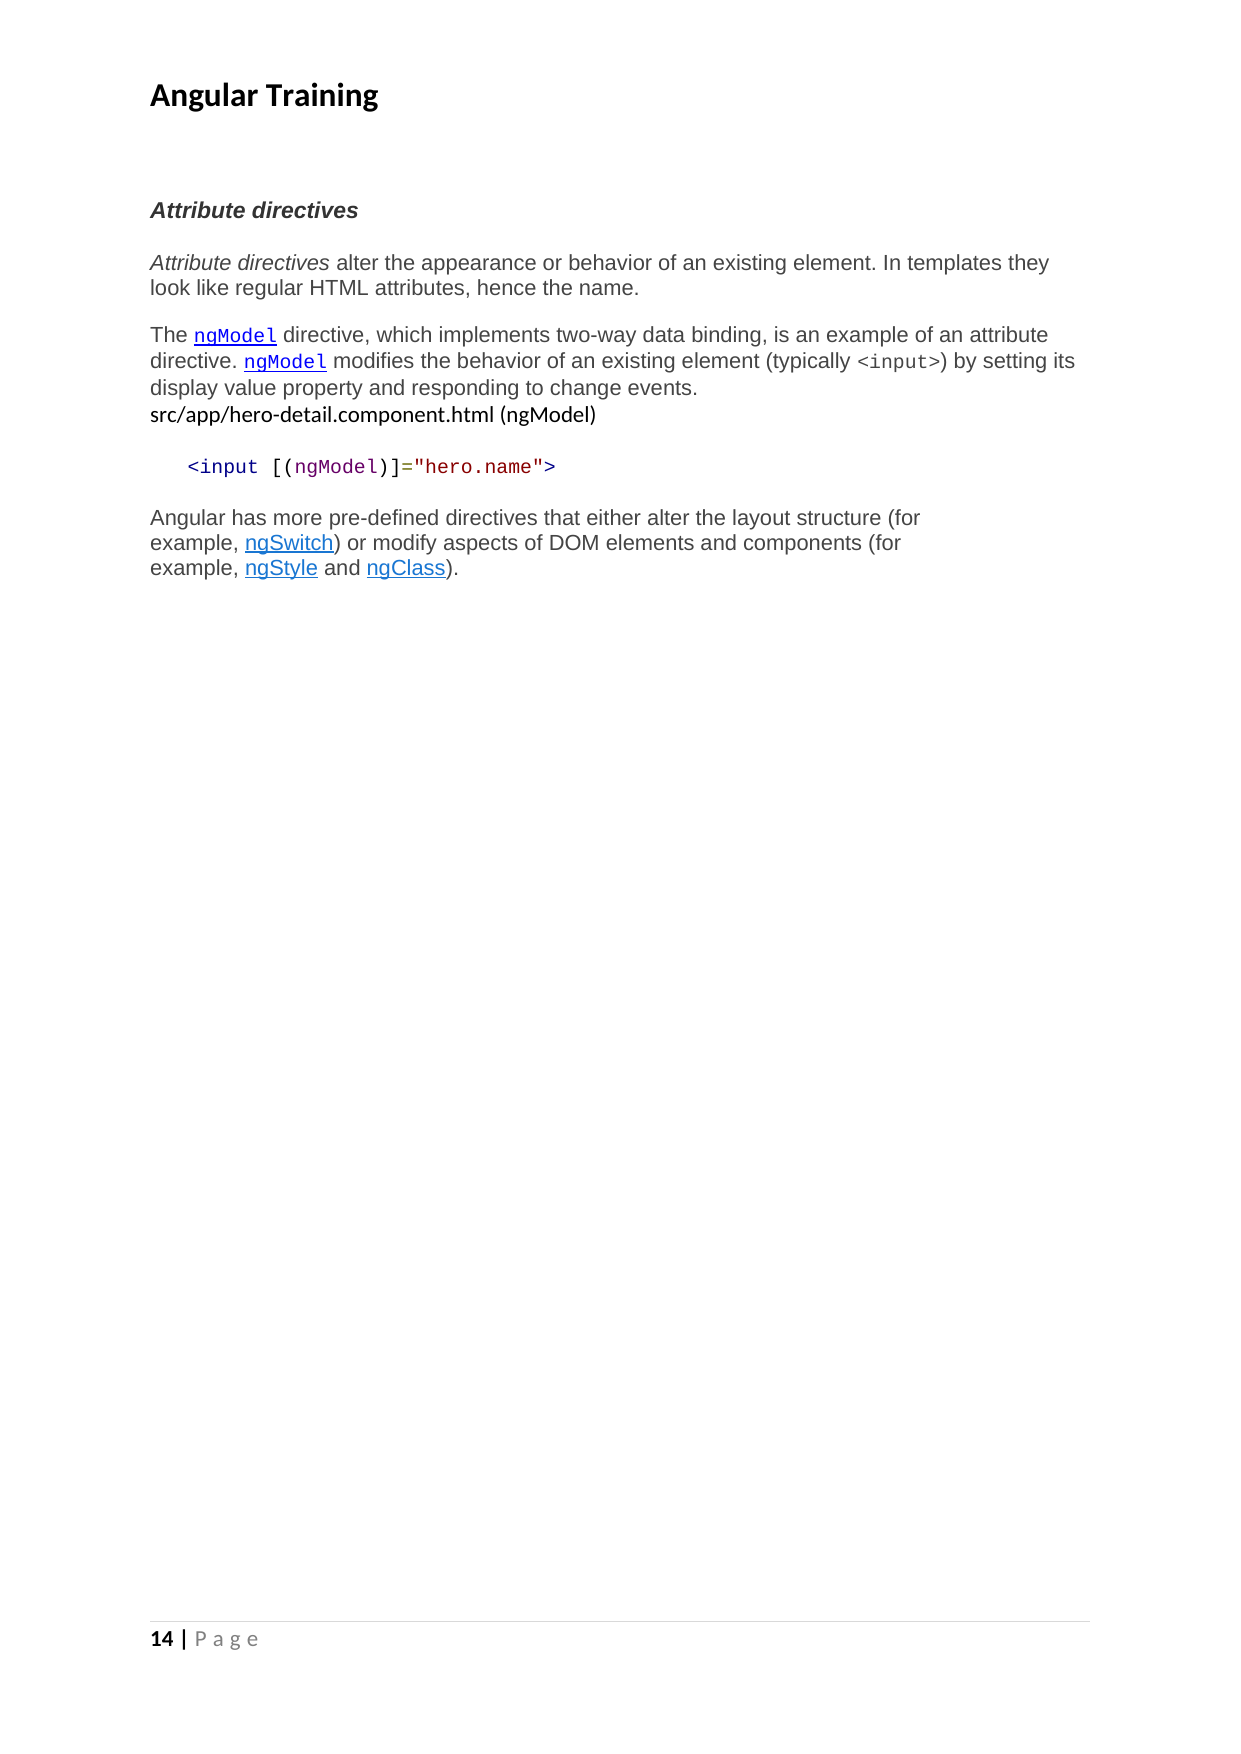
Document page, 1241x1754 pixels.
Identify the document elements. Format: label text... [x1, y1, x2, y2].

subtitle Attribute directives [150, 197, 1090, 224]
text Angular has more pre-defined directives that either alter the layout structure (for example, ngSwitch) or modify aspects of DOM elements and components (for example, ngStyle and ngClass). [150, 504, 1090, 580]
text src/app/hero-detail.component.html (ngModel) [150, 400, 1090, 428]
text The ngModel directive, which implements two-way data binding, is an example of an attribute directive. ngModel modifies the behavior of an existing element (typically <input>) by setting its display value property and responding to change events. [150, 322, 1090, 400]
text Attribute directives alter the appearance or behavior of an existing element. In templates they look like regular HTML attributes, hence the name. [150, 249, 1090, 300]
text <input [(ngModel)]="hero.name"> [187, 457, 1053, 479]
